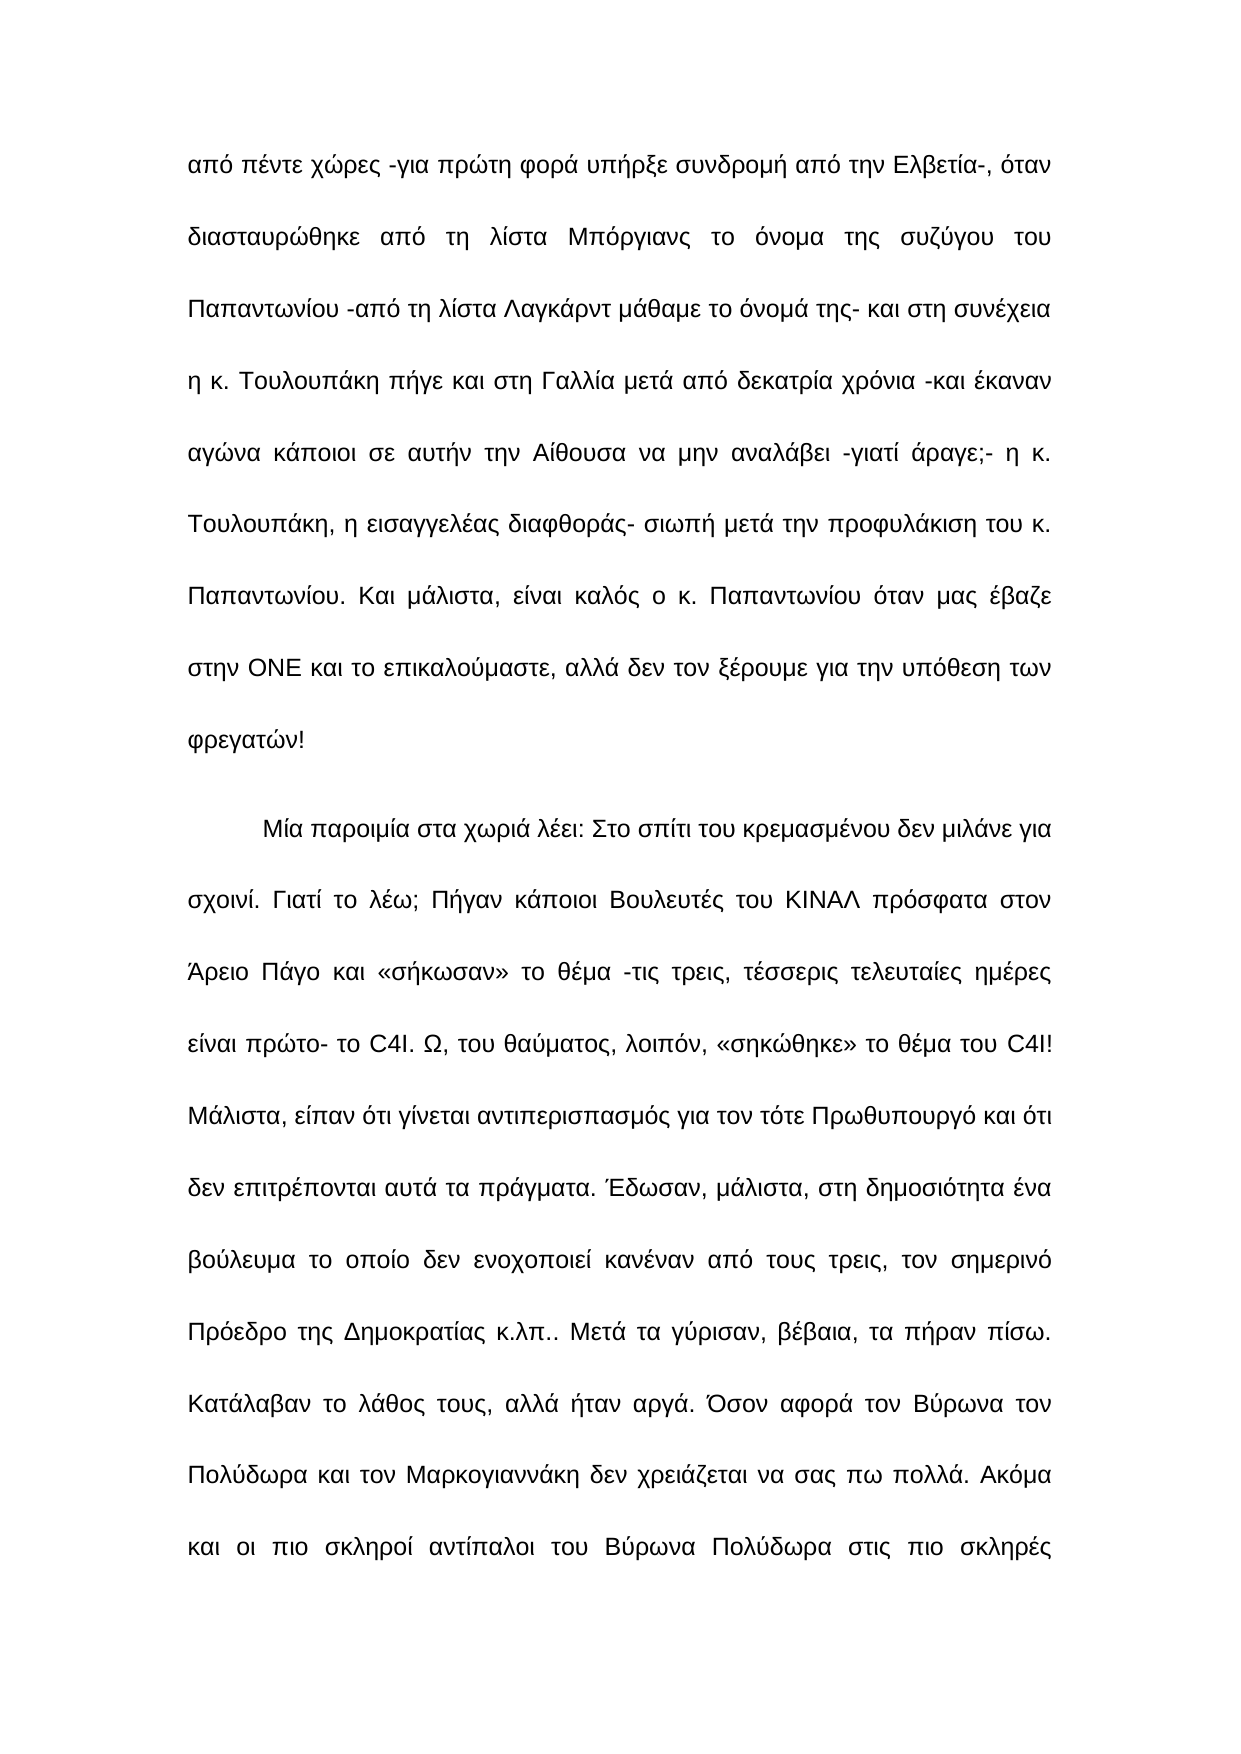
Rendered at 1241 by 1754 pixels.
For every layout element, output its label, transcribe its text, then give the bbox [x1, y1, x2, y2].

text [187, 980, 1053, 1561]
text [187, 150, 1053, 754]
